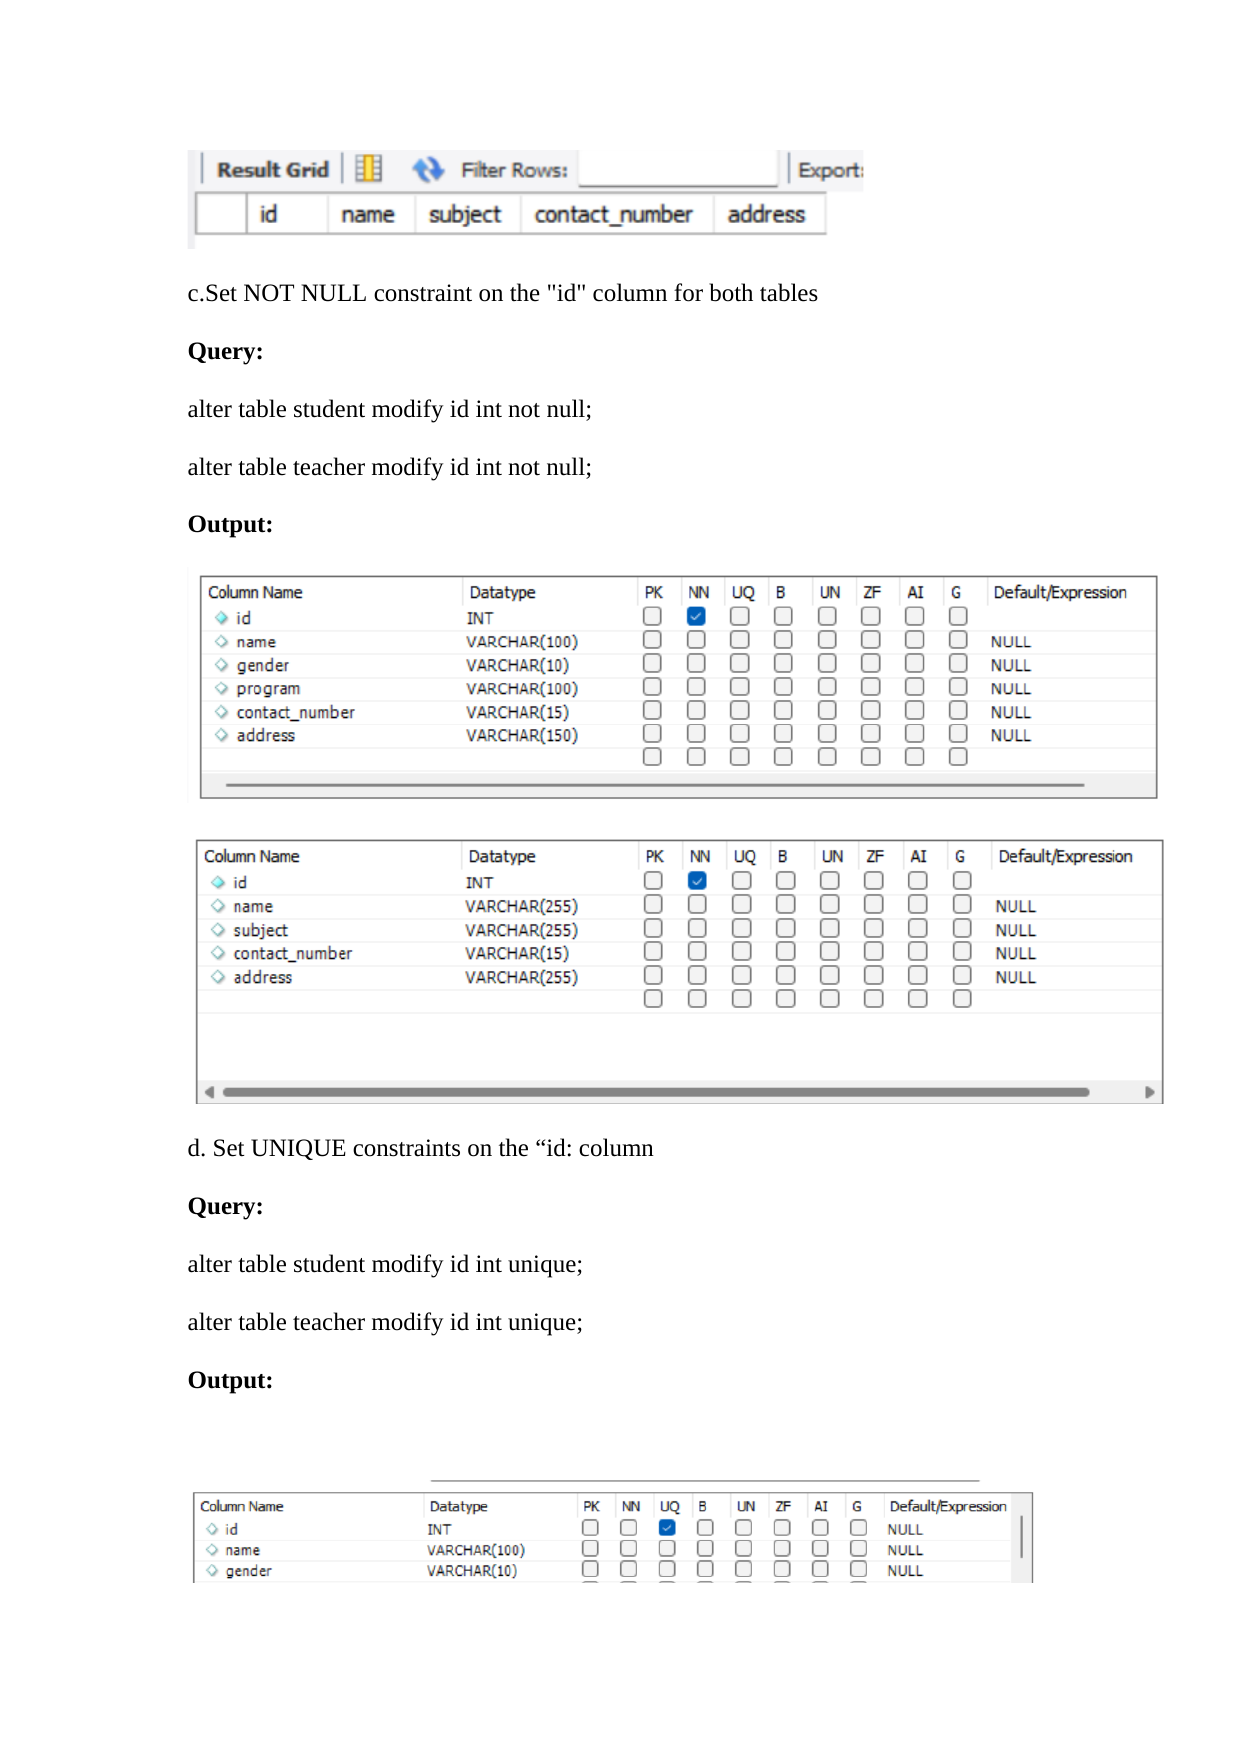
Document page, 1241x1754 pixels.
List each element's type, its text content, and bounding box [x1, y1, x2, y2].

text alter table student modify id int unique; [187, 1249, 1053, 1278]
text Output: [187, 1365, 1053, 1393]
text d. Set UNIQUE constraints on the “id: column [187, 1133, 1053, 1162]
list alter table teacher modify id int not null; [187, 452, 1053, 480]
picture [187, 150, 864, 249]
picture [187, 831, 1165, 1104]
list Output: [187, 509, 1053, 538]
picture [187, 567, 1158, 803]
list Query: [187, 336, 1053, 364]
text Query: [187, 1191, 1053, 1220]
text alter table teacher modify id int unique; [187, 1307, 1053, 1336]
list alter table student modify id int not null; [187, 394, 1053, 422]
picture [187, 1480, 1034, 1583]
list c.Set NOT NULL constraint on the "id" column for both tables [187, 278, 1053, 307]
